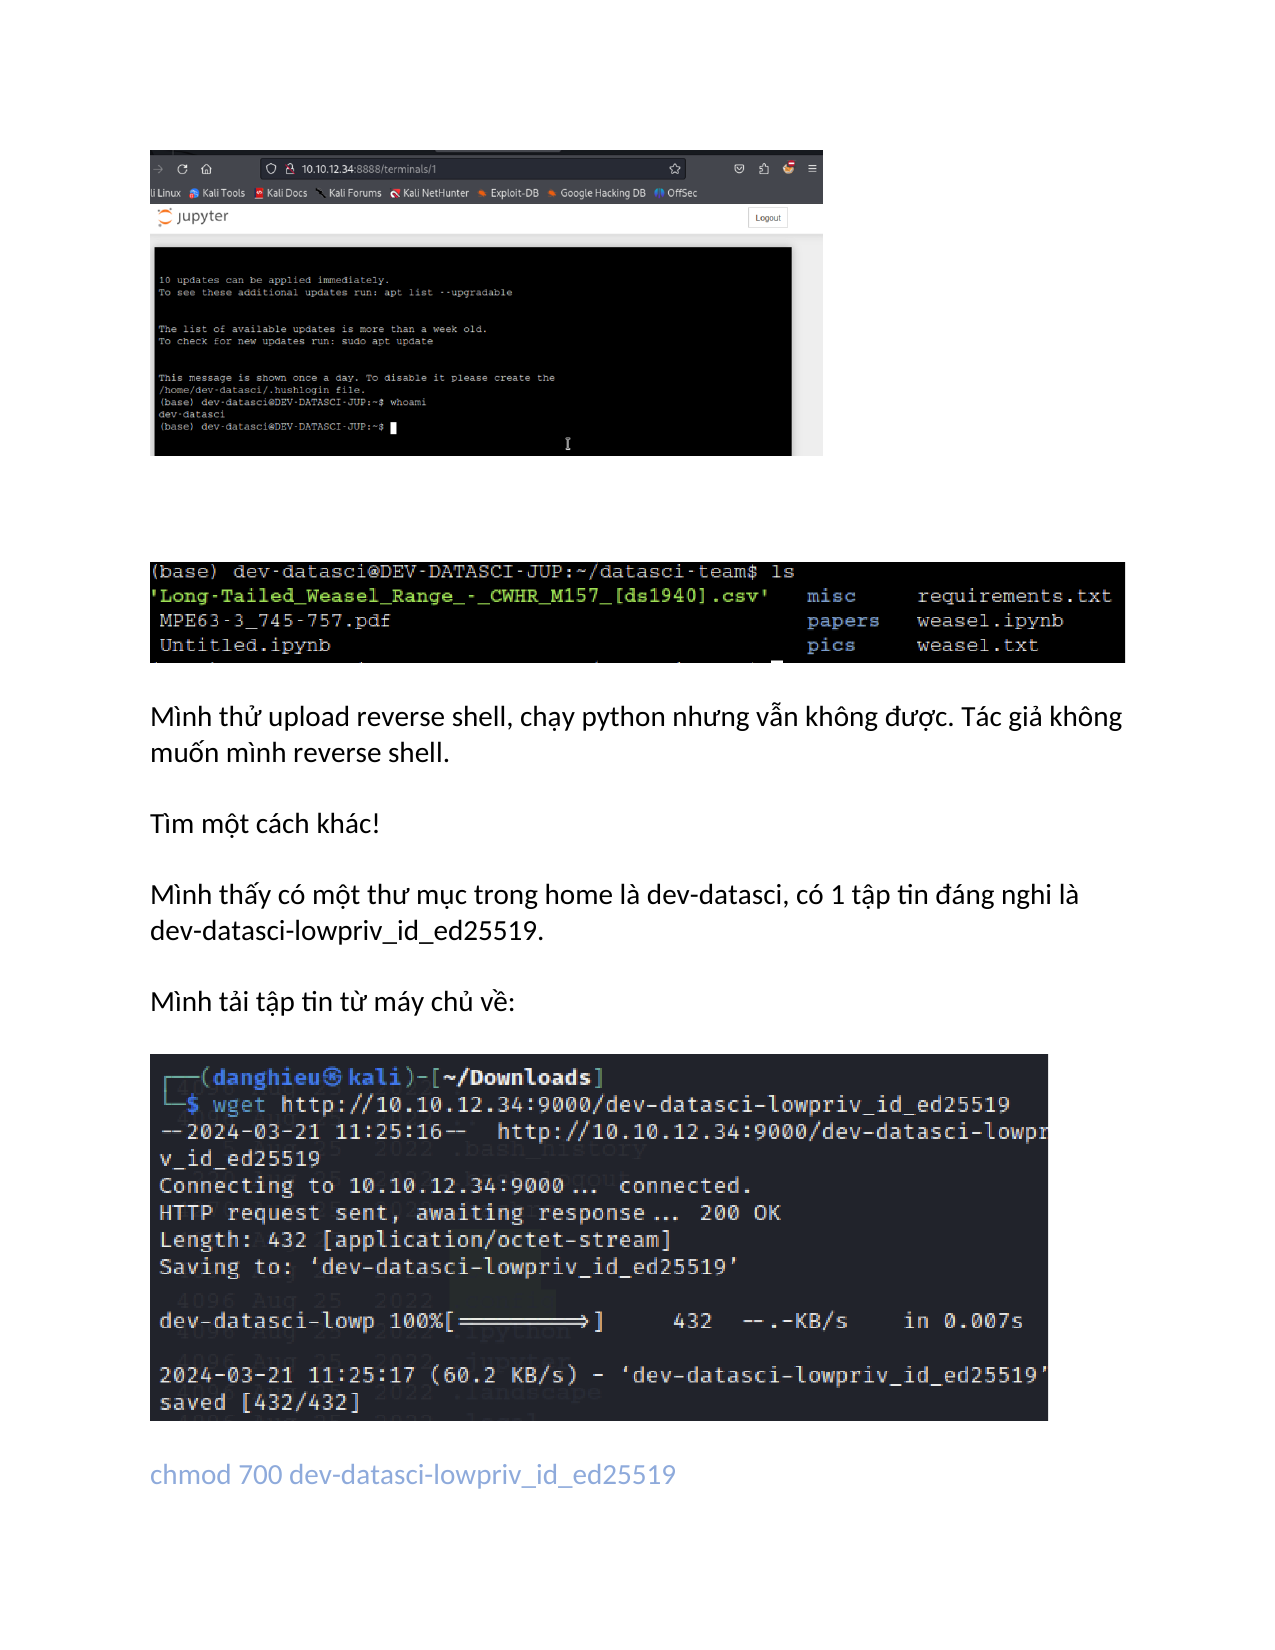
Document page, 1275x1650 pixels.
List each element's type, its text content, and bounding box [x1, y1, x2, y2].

text Mình thử upload reverse shell, chạy python nhưng vẫn không được. Tác giả không muốn mình reverse shell. [150, 698, 1125, 769]
text Mình thấy có một thư mục trong home là dev-datasci, có 1 tập tin đáng nghi là dev-datasci-lowpriv_id_ed25519. [150, 876, 1125, 947]
picture [150, 1054, 1049, 1421]
text Tìm một cách khác! [150, 805, 1125, 841]
picture [150, 150, 823, 456]
picture [150, 562, 1125, 663]
text Mình tải tập tin từ máy chủ về: [150, 983, 1125, 1019]
text chmod 700 dev-datasci-lowpriv_id_ed25519 [150, 1456, 1125, 1492]
